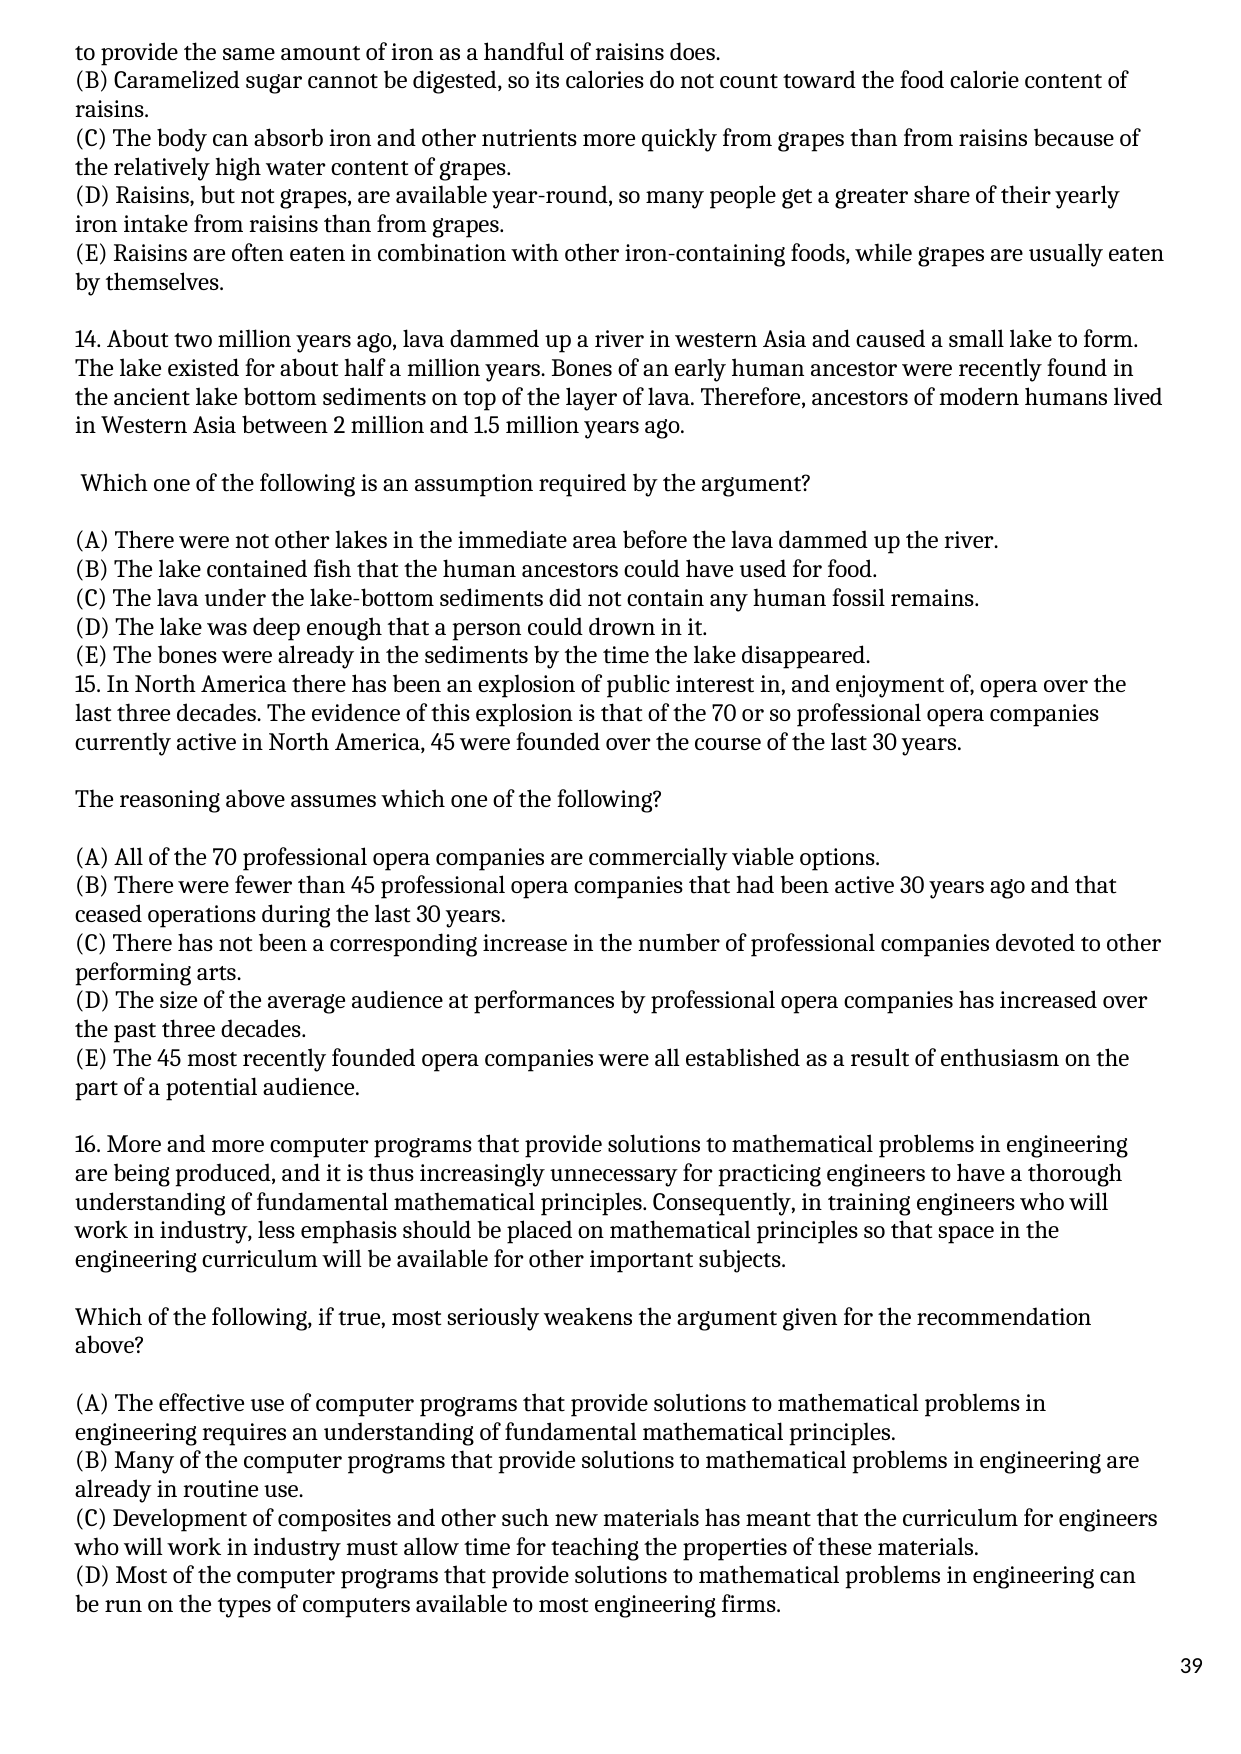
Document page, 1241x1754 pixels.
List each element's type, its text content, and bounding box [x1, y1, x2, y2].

text (B) Caramelized sugar cannot be digested, so its calories do not count toward the food calorie content of raisins. [75, 66, 1165, 124]
text to provide the same amount of iron as a handful of raisins does. [75, 37, 1165, 66]
text (D) The lake was deep enough that a person could drown in it. [75, 612, 1165, 641]
text (A) All of the 70 professional opera companies are commercially viable options. [75, 842, 1165, 871]
text (C) There has not been a corresponding increase in the number of professional companies devoted to other performing arts. [75, 929, 1165, 986]
text (C) The lava under the lake-bottom sediments did not contain any human fossil remains. [75, 584, 1165, 612]
text (E) The 45 most recently founded opera companies were all established as a result of enthusiasm on the part of a potential audience. [75, 1044, 1165, 1101]
text (D) The size of the average audience at performances by professional opera companies has increased over the past three decades. [75, 986, 1165, 1044]
text (A) There were not other lakes in the immediate area before the lava dammed up the river. [75, 526, 1165, 555]
text (E) The bones were already in the sediments by the time the lake disappeared. [75, 641, 1165, 670]
text Which of the following, if true, most seriously weakens the argument given for the recommendation above? [75, 1302, 1165, 1360]
text 15. In North America there has been an explosion of public interest in, and enjoyment of, opera over the last three decades. The evidence of this explosion is that of the 70 or so professional opera companies currently active in North America, 45 were founded over the course of the last 30 years. [75, 670, 1165, 756]
text (D) Most of the computer programs that provide solutions to mathematical problems in engineering can be run on the types of computers available to most engineering firms. [75, 1561, 1165, 1619]
text (A) The effective use of computer programs that provide solutions to mathematical problems in engineering requires an understanding of fundamental mathematical principles. [75, 1389, 1165, 1446]
text Which one of the following is an assumption required by the argument? [75, 469, 1165, 497]
text (B) Many of the computer programs that provide solutions to mathematical problems in engineering are already in routine use. [75, 1446, 1165, 1504]
text 16. More and more computer programs that provide solutions to mathematical problems in engineering are being produced, and it is thus increasingly unnecessary for practicing engineers to have a thorough understanding of fundamental mathematical principles. Consequently, in training engineers who will work in industry, less emphasis should be placed on mathematical principles so that space in the engineering curriculum will be available for other important subjects. [75, 1130, 1165, 1274]
text (C) Development of composites and other such new materials has meant that the curriculum for engineers who will work in industry must allow time for teaching the properties of these materials. [75, 1504, 1165, 1561]
text (D) Raisins, but not grapes, are available year-round, so many people get a greater share of their yearly iron intake from raisins than from grapes. [75, 181, 1165, 239]
text (E) Raisins are often eaten in combination with other iron-containing foods, while grapes are usually eaten by themselves. [75, 239, 1165, 296]
text The reasoning above assumes which one of the following? [75, 785, 1165, 814]
text (B) The lake contained fish that the human ancestors could have used for food. [75, 555, 1165, 584]
text (B) There were fewer than 45 professional opera companies that had been active 30 years ago and that ceased operations during the last 30 years. [75, 871, 1165, 929]
text 14. About two million years ago, lava dammed up a river in western Asia and caused a small lake to form. The lake existed for about half a million years. Bones of an early human ancestor were recently found in the ancient lake bottom sediments on top of the layer of lava. Therefore, ancestors of modern humans lived in Western Asia between 2 million and 1.5 million years ago. [75, 325, 1165, 440]
text (C) The body can absorb iron and other nutrients more quickly from grapes than from raisins because of the relatively high water content of grapes. [75, 124, 1165, 181]
